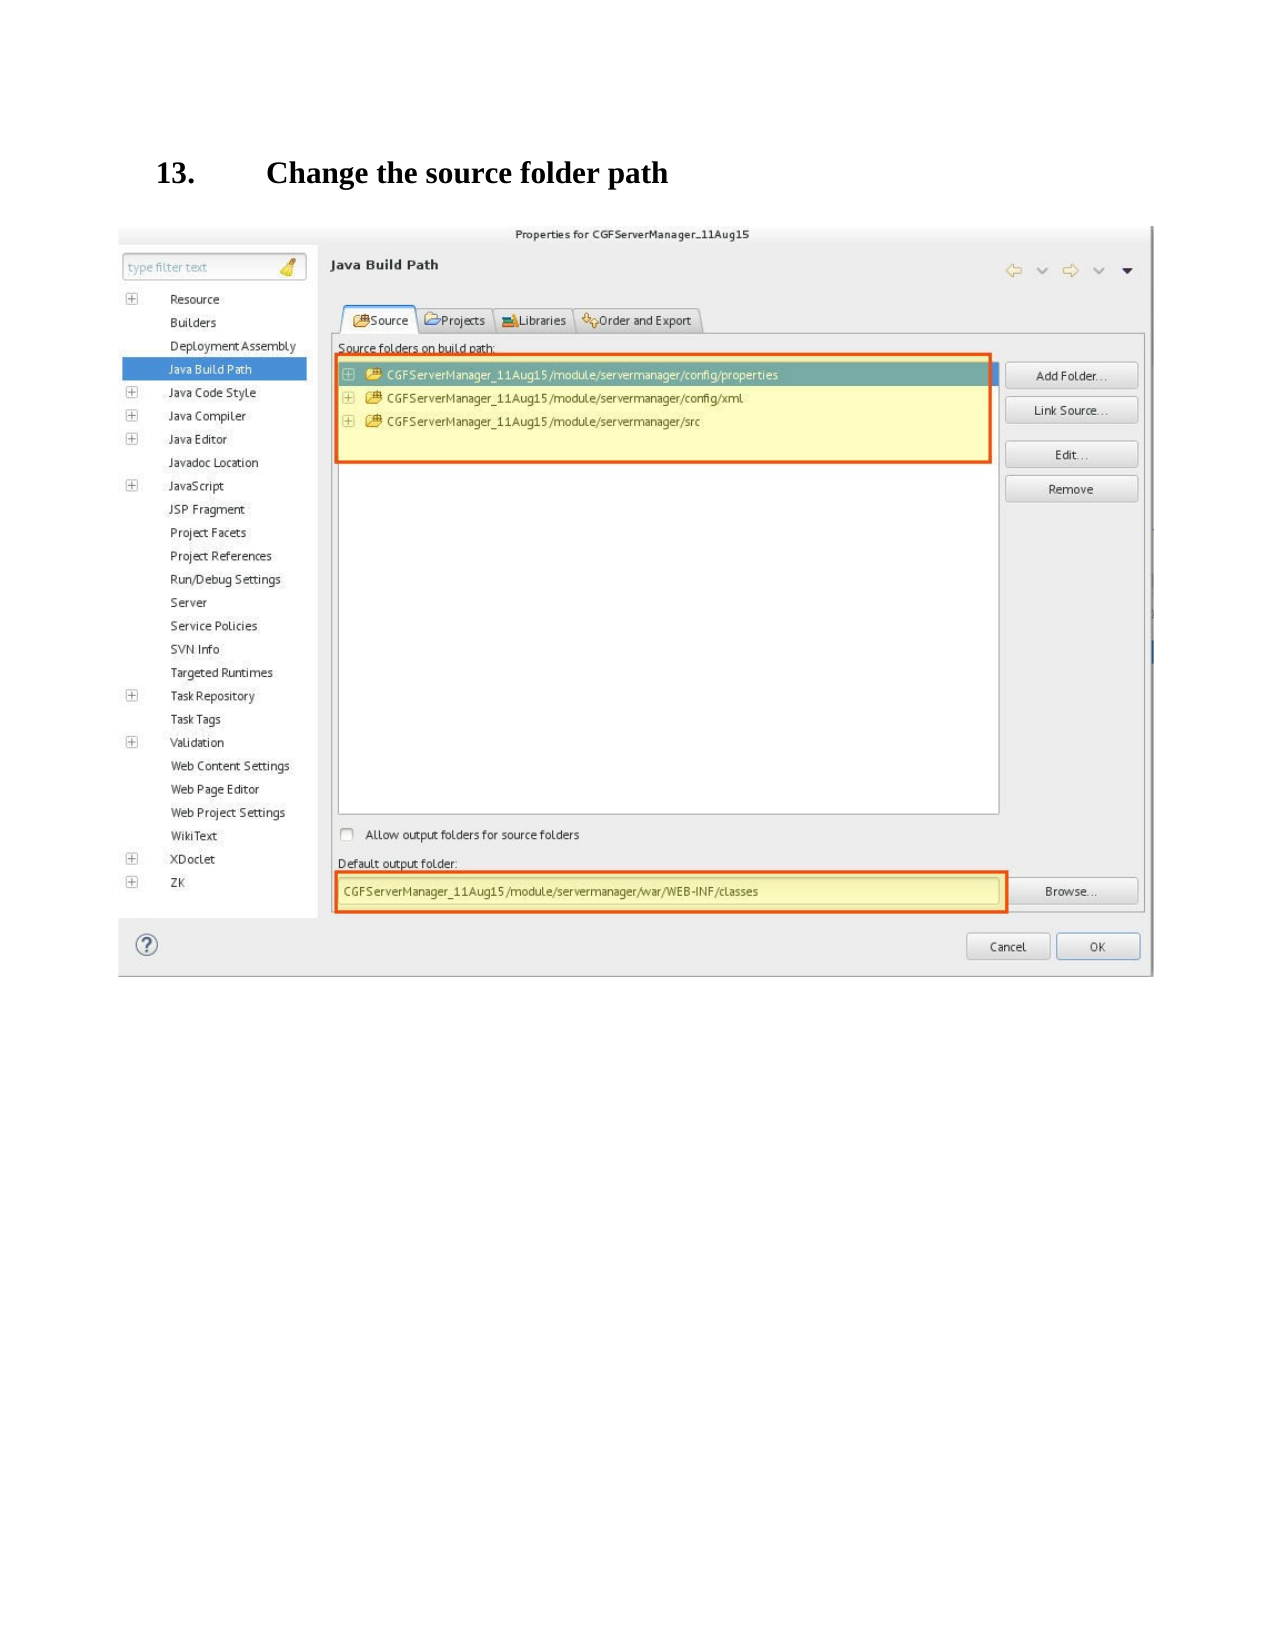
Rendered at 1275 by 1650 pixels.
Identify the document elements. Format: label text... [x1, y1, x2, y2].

list Change the source folder path [156, 154, 1169, 190]
picture [118, 226, 1154, 977]
